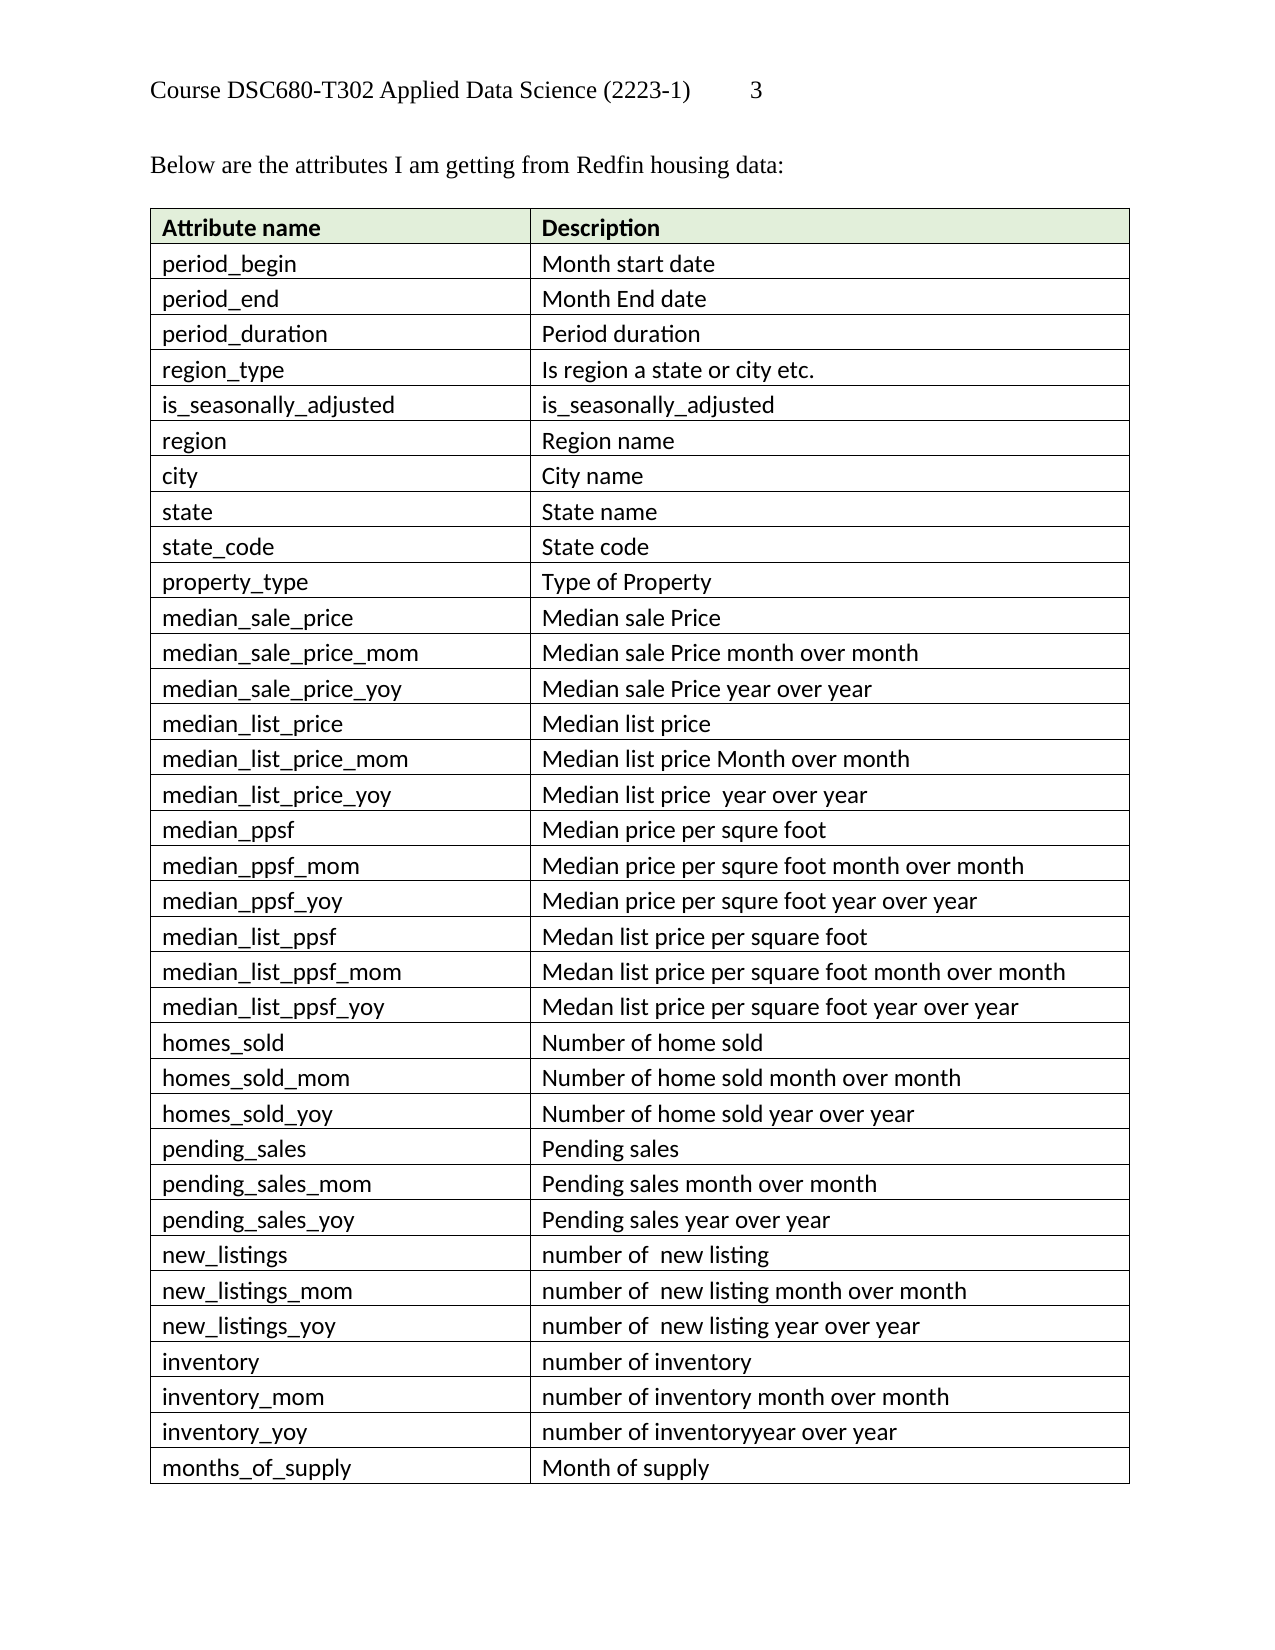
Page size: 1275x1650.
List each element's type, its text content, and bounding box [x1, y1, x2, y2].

table_cell homes_sold_yoy [151, 1094, 530, 1128]
table_cell number of inventory month over month [531, 1377, 1129, 1412]
table_cell Median price per squre foot [531, 811, 1129, 845]
table_cell Median price per squre foot year over year [531, 881, 1129, 916]
table_header Attribute name [151, 209, 530, 243]
table_cell Region name [531, 421, 1129, 455]
table_cell pending_sales [151, 1129, 530, 1164]
table_cell inventory_yoy [151, 1413, 530, 1447]
table_cell Median sale Price [531, 598, 1129, 632]
table_cell is_seasonally_adjusted [151, 386, 530, 420]
table_cell Median list price [531, 704, 1129, 739]
table_cell inventory_mom [151, 1377, 530, 1412]
table_cell Month start date [531, 244, 1129, 278]
table_cell state [151, 492, 530, 526]
table_cell Median list price Month over month [531, 740, 1129, 774]
table_cell Median price per squre foot month over month [531, 846, 1129, 880]
table_cell homes_sold_mom [151, 1059, 530, 1093]
table_cell is_seasonally_adjusted [531, 386, 1129, 420]
table_cell median_ppsf [151, 811, 530, 845]
table_cell period_duration [151, 315, 530, 349]
table_cell Period duration [531, 315, 1129, 349]
table_cell new_listings_yoy [151, 1306, 530, 1341]
table_cell Type of Property [531, 563, 1129, 597]
table_cell Medan list price per square foot month over month [531, 952, 1129, 987]
table_cell homes_sold [151, 1023, 530, 1057]
table_cell State name [531, 492, 1129, 526]
table_cell Number of home sold year over year [531, 1094, 1129, 1128]
table_cell city [151, 456, 530, 491]
table_cell median_ppsf_yoy [151, 881, 530, 916]
table_cell new_listings [151, 1236, 530, 1270]
table_cell median_list_ppsf [151, 917, 530, 951]
table_cell median_list_price [151, 704, 530, 739]
table_cell median_list_price_mom [151, 740, 530, 774]
table_cell property_type [151, 563, 530, 597]
table_cell Medan list price per square foot [531, 917, 1129, 951]
table_cell inventory [151, 1342, 530, 1376]
table_cell median_sale_price [151, 598, 530, 632]
table_cell region_type [151, 350, 530, 384]
table_cell pending_sales_yoy [151, 1200, 530, 1234]
table_cell median_sale_price_yoy [151, 669, 530, 703]
table_cell Medan list price per square foot year over year [531, 988, 1129, 1022]
table_cell Pending sales month over month [531, 1165, 1129, 1199]
table_cell Month End date [531, 279, 1129, 314]
table_cell Pending sales year over year [531, 1200, 1129, 1234]
table_cell Pending sales [531, 1129, 1129, 1164]
table_cell median_list_ppsf_mom [151, 952, 530, 987]
table_cell State code [531, 527, 1129, 562]
table_cell median_list_price_yoy [151, 775, 530, 809]
table_header Description [531, 209, 1129, 243]
text Below are the attributes I am getting from Redfin housing data: [150, 150, 1125, 179]
table_cell Is region a state or city etc. [531, 350, 1129, 384]
table_cell Median list price year over year [531, 775, 1129, 809]
table_cell Median sale Price year over year [531, 669, 1129, 703]
table_cell median_list_ppsf_yoy [151, 988, 530, 1022]
table_cell City name [531, 456, 1129, 491]
table_cell period_begin [151, 244, 530, 278]
table_cell region [151, 421, 530, 455]
table_cell new_listings_mom [151, 1271, 530, 1305]
table_cell months_of_supply [151, 1448, 530, 1482]
table_cell pending_sales_mom [151, 1165, 530, 1199]
table_cell median_ppsf_mom [151, 846, 530, 880]
table_cell period_end [151, 279, 530, 314]
table_cell median_sale_price_mom [151, 634, 530, 668]
table_cell Month of supply [531, 1448, 1129, 1482]
table_cell Number of home sold [531, 1023, 1129, 1057]
table_cell number of new listing year over year [531, 1306, 1129, 1341]
table_cell state_code [151, 527, 530, 562]
table_cell Number of home sold month over month [531, 1059, 1129, 1093]
table_cell number of new listing [531, 1236, 1129, 1270]
table_cell number of new listing month over month [531, 1271, 1129, 1305]
table_cell number of inventoryyear over year [531, 1413, 1129, 1447]
table_cell Median sale Price month over month [531, 634, 1129, 668]
table_cell number of inventory [531, 1342, 1129, 1376]
